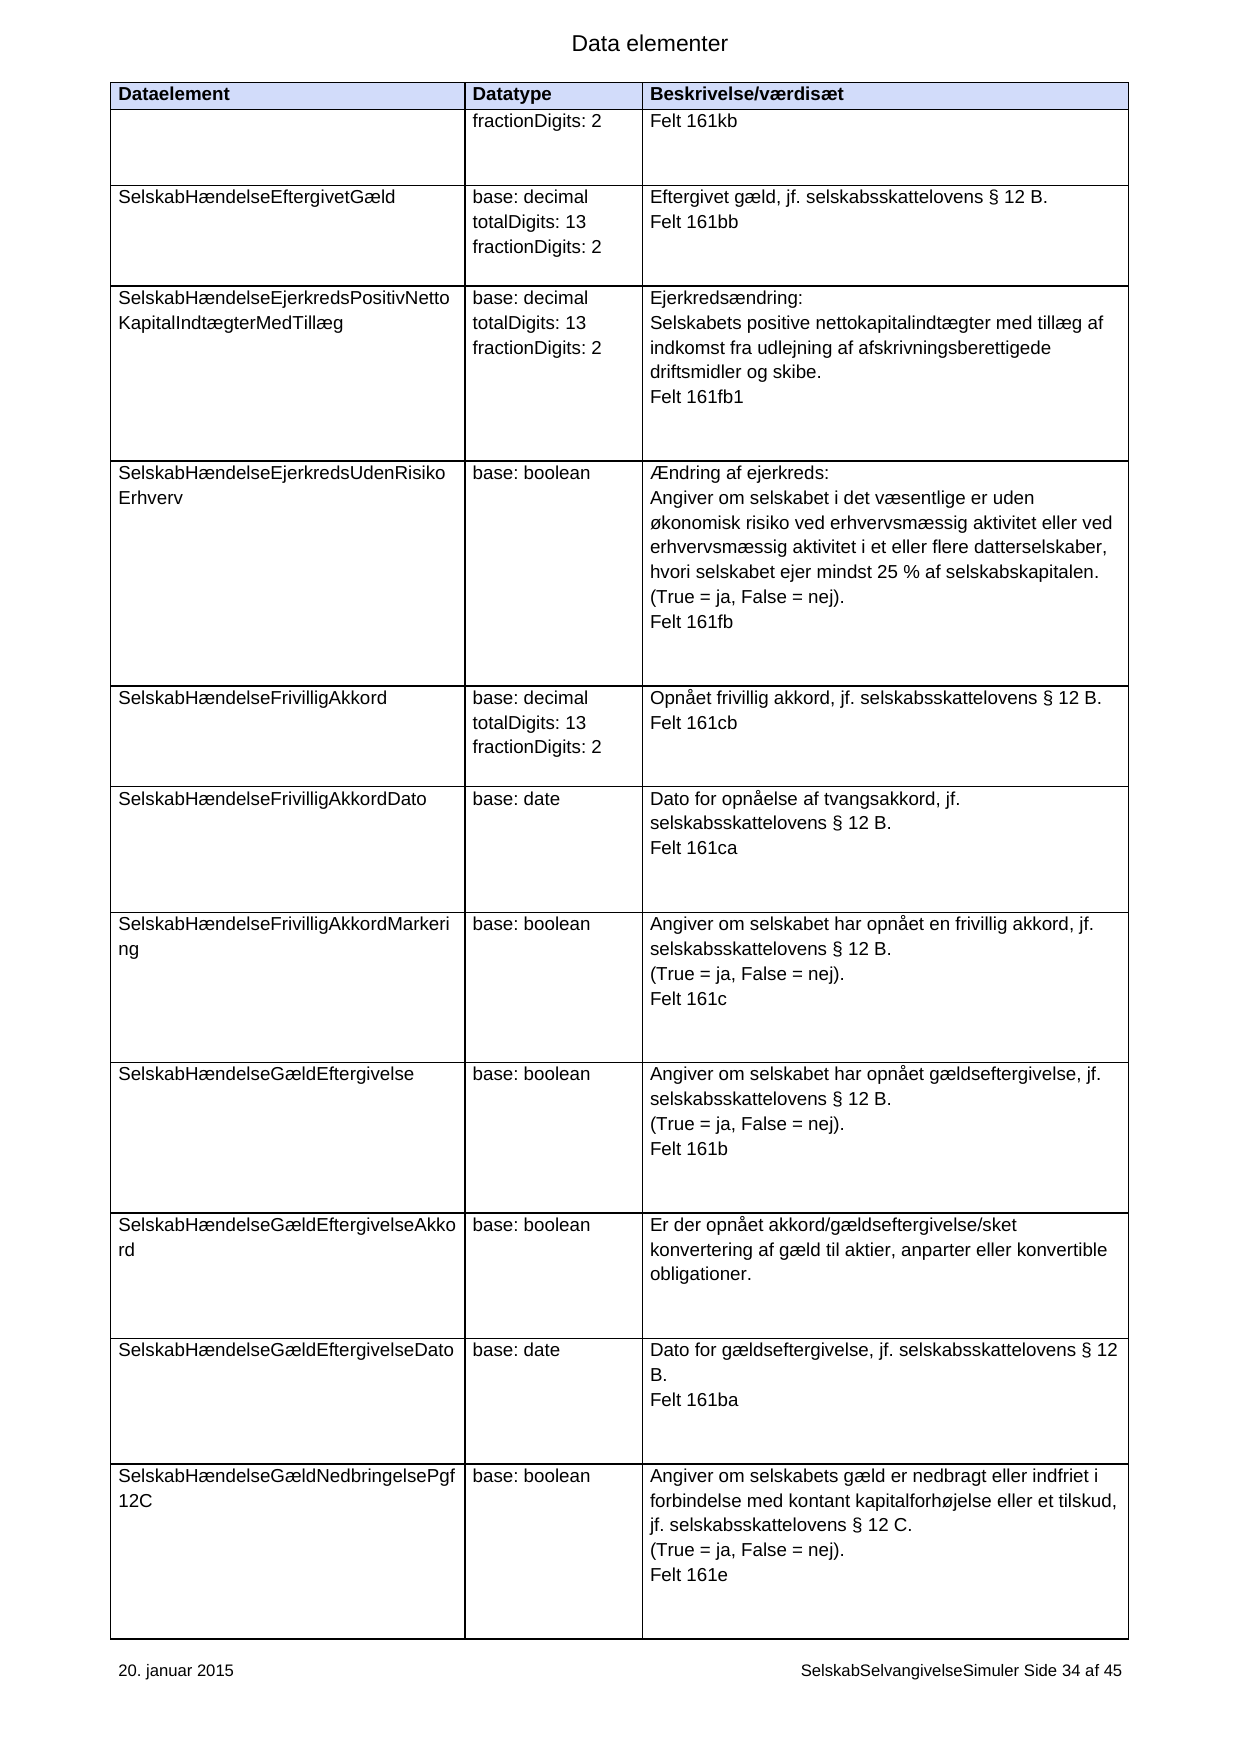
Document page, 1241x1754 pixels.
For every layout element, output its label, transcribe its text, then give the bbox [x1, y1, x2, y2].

table_cell Eftergivet gæld, jf. selskabsskattelovens § 12 B. Felt 161bb [643, 186, 1128, 285]
table_cell Opnået frivillig akkord, jf. selskabsskattelovens § 12 B. Felt 161cb [643, 687, 1128, 786]
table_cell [466, 110, 642, 184]
table_header Datatype [466, 83, 642, 109]
table_header Beskrivelse/værdisæt [643, 83, 1128, 109]
table_cell SelskabHændelseGældEftergivelse [111, 1063, 464, 1212]
table_cell SelskabHændelseEjerkredsUdenRisikoErhverv [111, 462, 464, 685]
table_cell base: boolean [466, 913, 642, 1062]
table_cell SelskabHændelseGældEftergivelseAkkord [111, 1214, 464, 1337]
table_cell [643, 110, 1128, 184]
table_cell SelskabHændelseFrivilligAkkord [111, 687, 464, 786]
table_cell base: boolean [466, 1465, 642, 1638]
table_cell SelskabHændelseFrivilligAkkordDato [111, 787, 464, 911]
table_cell SelskabHændelseEftergivetGæld [111, 186, 464, 285]
table_cell SelskabHændelseGældEftergivelseDato [111, 1339, 464, 1463]
table_cell SelskabHændelseFrivilligAkkordMarkering [111, 913, 464, 1062]
table_cell Angiver om selskabet har opnået en frivillig akkord, jf. selskabsskattelovens § 12 B. (True = ja, False = nej). Felt 161c [643, 913, 1128, 1062]
table_cell base: decimal totalDigits: 13 fractionDigits: 2 [466, 287, 642, 460]
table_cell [111, 110, 464, 184]
table_cell base: date [466, 787, 642, 911]
table_cell SelskabHændelseGældNedbringelsePgf12C [111, 1465, 464, 1638]
table_cell base: boolean [466, 462, 642, 685]
table_cell base: date [466, 1339, 642, 1463]
table_cell Angiver om selskabet har opnået gældseftergivelse, jf. selskabsskattelovens § 12 B. (True = ja, False = nej). Felt 161b [643, 1063, 1128, 1212]
table_cell Ændring af ejerkreds: Angiver om selskabet i det væsentlige er uden økonomisk risiko ved erhvervsmæssig aktivitet eller ved erhvervsmæssig aktivitet i et eller flere datterselskaber, hvori selskabet ejer mindst 25 % af selskabskapitalen. (True = ja, False = nej). Felt 161fb [643, 462, 1128, 685]
table_cell base: decimal totalDigits: 13 fractionDigits: 2 [466, 186, 642, 285]
table_cell Dato for opnåelse af tvangsakkord, jf. selskabsskattelovens § 12 B. Felt 161ca [643, 787, 1128, 911]
table_cell base: decimal totalDigits: 13 fractionDigits: 2 [466, 687, 642, 786]
table_cell base: boolean [466, 1214, 642, 1337]
table_cell base: boolean [466, 1063, 642, 1212]
table_cell Dato for gældseftergivelse, jf. selskabsskattelovens § 12 B. Felt 161ba [643, 1339, 1128, 1463]
table_cell Er der opnået akkord/gældseftergivelse/sket konvertering af gæld til aktier, anparter eller konvertible obligationer. [643, 1214, 1128, 1337]
table_cell Angiver om selskabets gæld er nedbragt eller indfriet i forbindelse med kontant kapitalforhøjelse eller et tilskud, jf. selskabsskattelovens § 12 C. (True = ja, False = nej). Felt 161e [643, 1465, 1128, 1638]
table_cell Ejerkredsændring: Selskabets positive nettokapitalindtægter med tillæg af indkomst fra udlejning af afskrivningsberettigede driftsmidler og skibe. Felt 161fb1 [643, 287, 1128, 460]
table_cell SelskabHændelseEjerkredsPositivNettoKapitalIndtægterMedTillæg [111, 287, 464, 460]
table_header Dataelement [111, 83, 464, 109]
